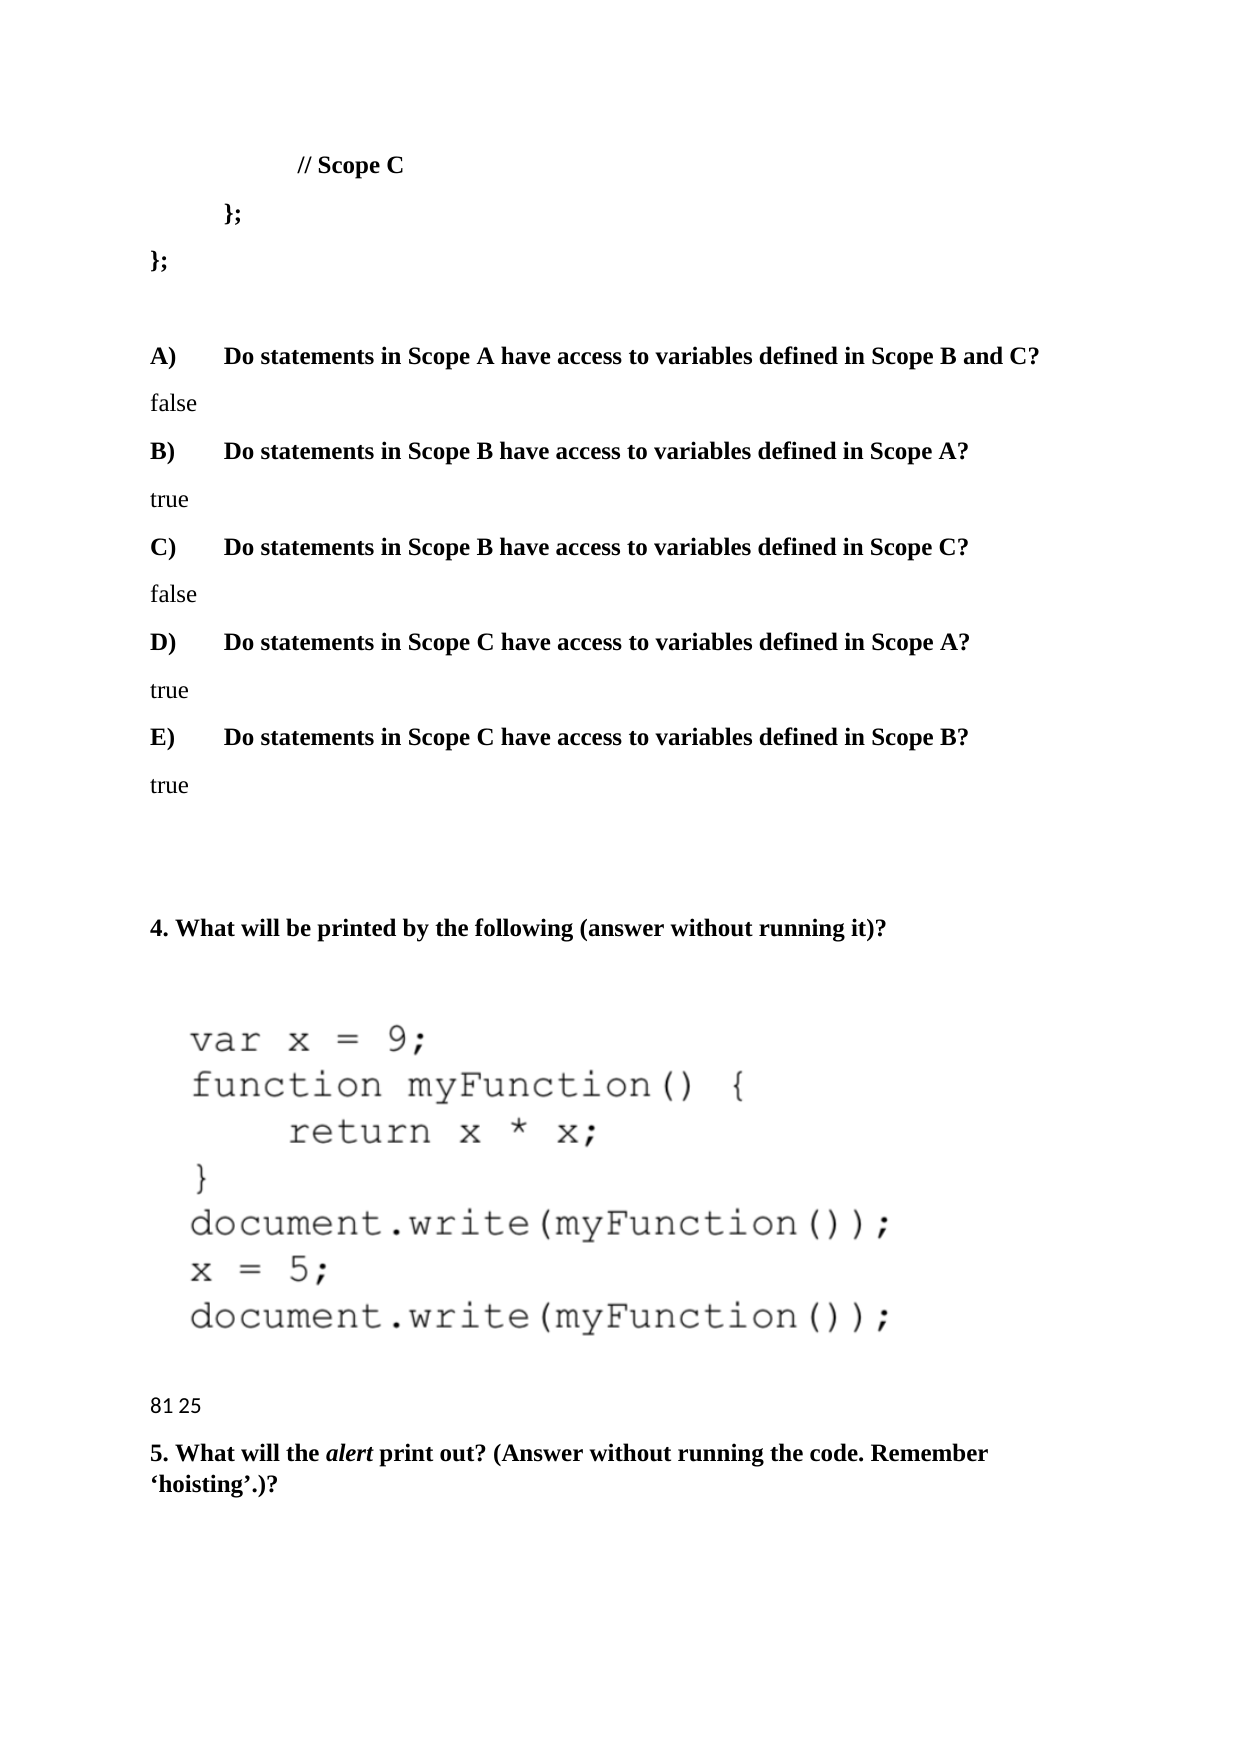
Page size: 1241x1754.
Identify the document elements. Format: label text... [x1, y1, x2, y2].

text 5. What will the alert print out? (Answer without running the code. Remember ‘hoisting’.)? [150, 1438, 1090, 1498]
text }; [150, 245, 1090, 274]
text true [150, 484, 1090, 513]
text D) Do statements in Scope C have access to variables defined in Scope A? [150, 627, 1090, 656]
text B) Do statements in Scope B have access to variables defined in Scope A? [150, 436, 1090, 465]
text false [150, 579, 1090, 608]
text }; [150, 198, 1090, 226]
text true [150, 770, 1090, 799]
text // Scope C [224, 150, 1090, 179]
text 4. What will be printed by the following (answer without running it)? [150, 913, 1090, 942]
text A) Do statements in Scope A have access to variables defined in Scope B and C? [150, 341, 1090, 369]
text true [150, 675, 1090, 703]
text false [150, 388, 1090, 417]
text 81 25 [150, 1392, 1090, 1420]
text E) Do statements in Scope C have access to variables defined in Scope B? [150, 722, 1090, 751]
text C) Do statements in Scope B have access to variables defined in Scope C? [150, 532, 1090, 560]
